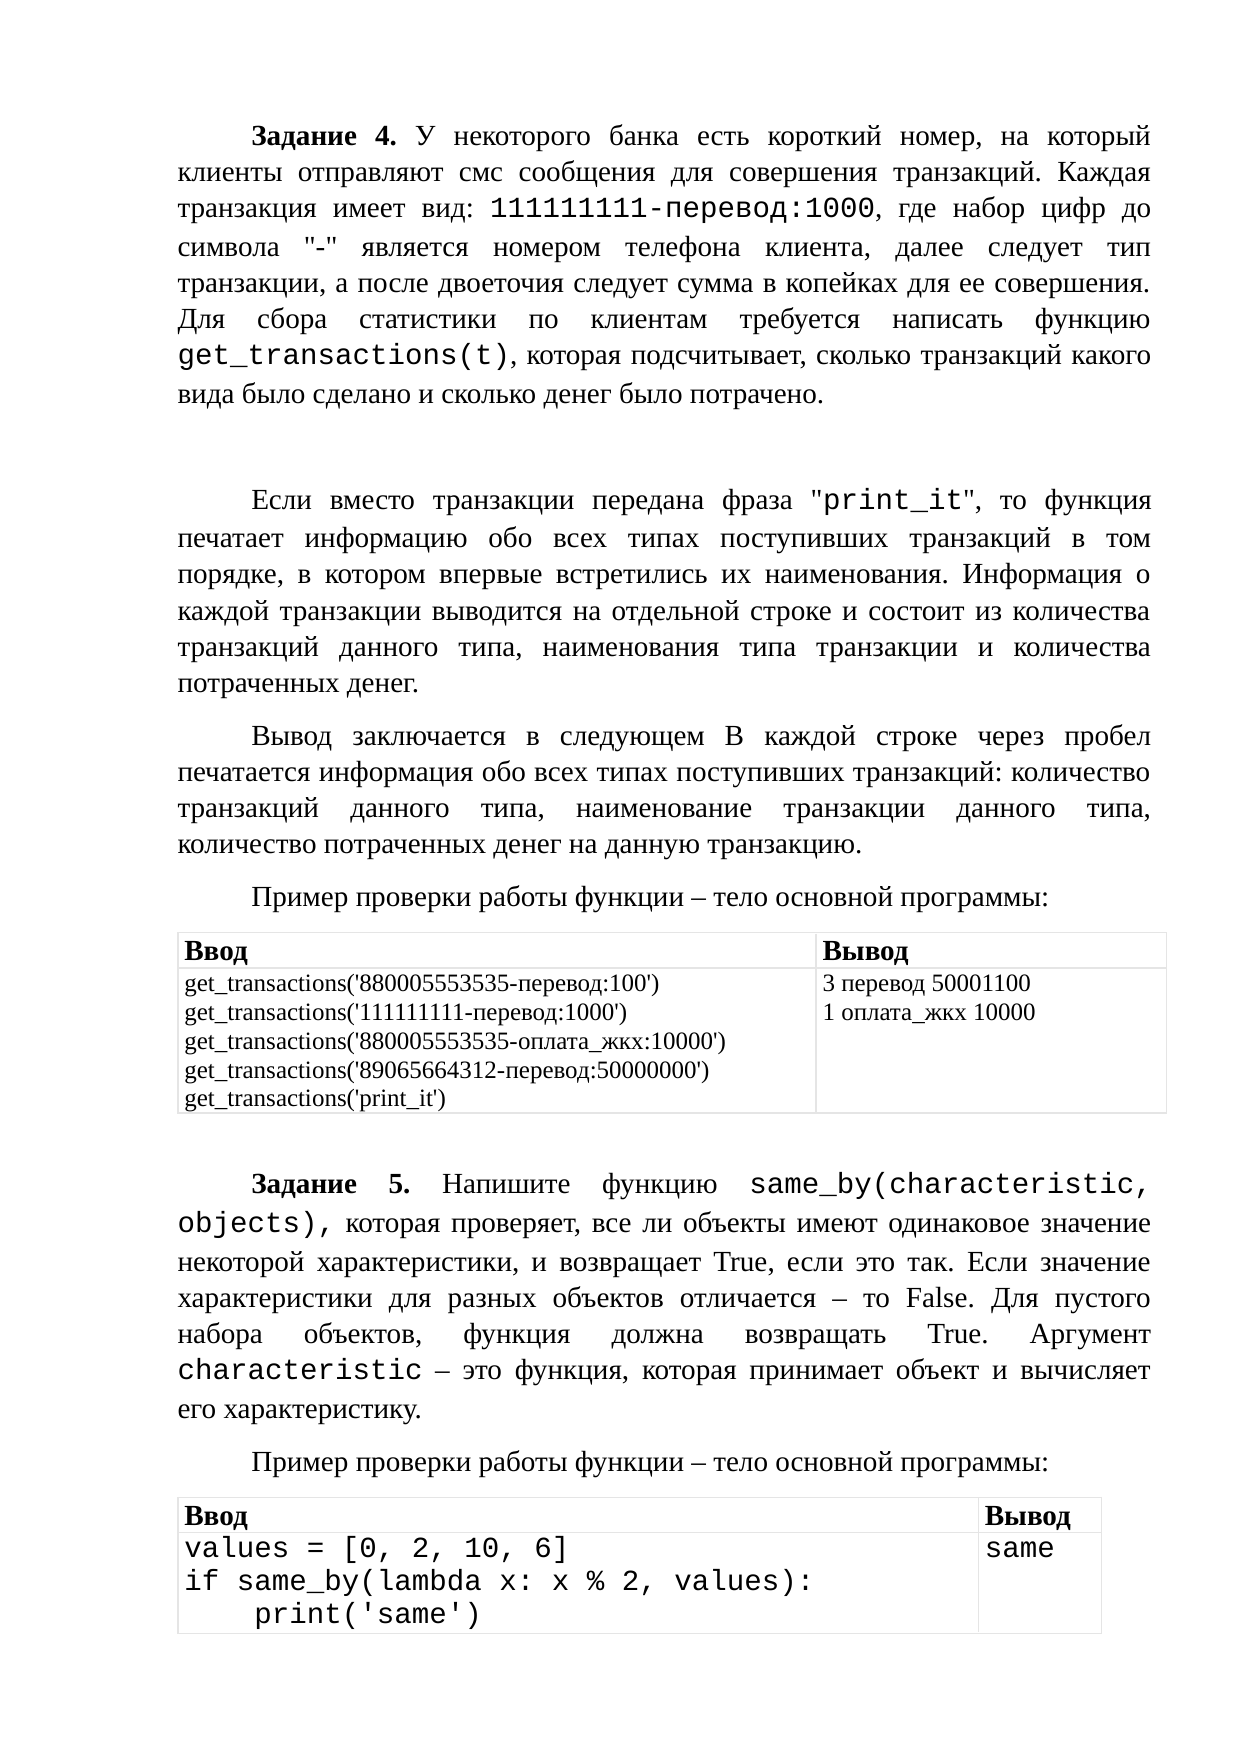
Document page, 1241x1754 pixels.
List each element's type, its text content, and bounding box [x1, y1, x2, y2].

text Задание 5. Напишите функцию same_by(characteristic, objects), которая проверяет, все ли объекты имеют одинаковое значение некоторой характеристики, и возвращает True, если это так. Если значение характеристики для разных объектов отличается – то False. Для пустого набора объектов, функция должна возвращать True. Аргумент characteristic – это функция, которая принимает объект и вычисляет его характеристику. [177, 1167, 1152, 1424]
table_header Вывод [817, 933, 1166, 967]
table_header Ввод [179, 933, 816, 967]
text Если вместо транзакции передана фраза "print_it", то функция печатает информацию обо всех типах поступивших транзакций в том порядке, в котором впервые встретились их наименования. Информация о каждой транзакции выводится на отдельной строке и состоит из количества транзакций данного типа, наименования типа транзакции и количества потраченных денег. [177, 482, 1152, 698]
text Пример проверки работы функции – тело основной программы: [177, 879, 1152, 913]
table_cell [179, 1533, 978, 1632]
table_cell 3 перевод 50001100 1 оплата_жкх 10000 [817, 969, 1166, 1112]
text Вывод заключается в следующем В каждой строке через пробел печатается информация обо всех типах поступивших транзакций: количество транзакций данного типа, наименование транзакции данного типа, количество потраченных денег на данную транзакцию. [177, 718, 1152, 860]
table_cell get_transactions('880005553535-перевод:100') get_transactions('111111111-перевод:1000') get_transactions('880005553535-оплата_жкх:10000') get_transactions('89065664312-перевод:50000000') get_transactions('print_it') [179, 969, 815, 1112]
table_cell same [979, 1533, 1101, 1632]
text Пример проверки работы функции – тело основной программы: [177, 1444, 1152, 1477]
table_header Ввод [179, 1498, 978, 1532]
table_header Вывод [979, 1498, 1101, 1532]
text Задание 4. У некоторого банка есть короткий номер, на который клиенты отправляют смс сообщения для совершения транзакций. Каждая транзакция имеет вид: 111111111-перевод:1000, где набор цифр до символа "-" является номером телефона клиента, далее следует тип транзакции, а после двоеточия следует сумма в копейках для ее совершения. Для сбора статистики по клиентам требуется написать функцию get_transactions(t), которая подсчитывает, сколько транзакций какого вида было сделано и сколько денег было потрачено. [177, 118, 1152, 410]
